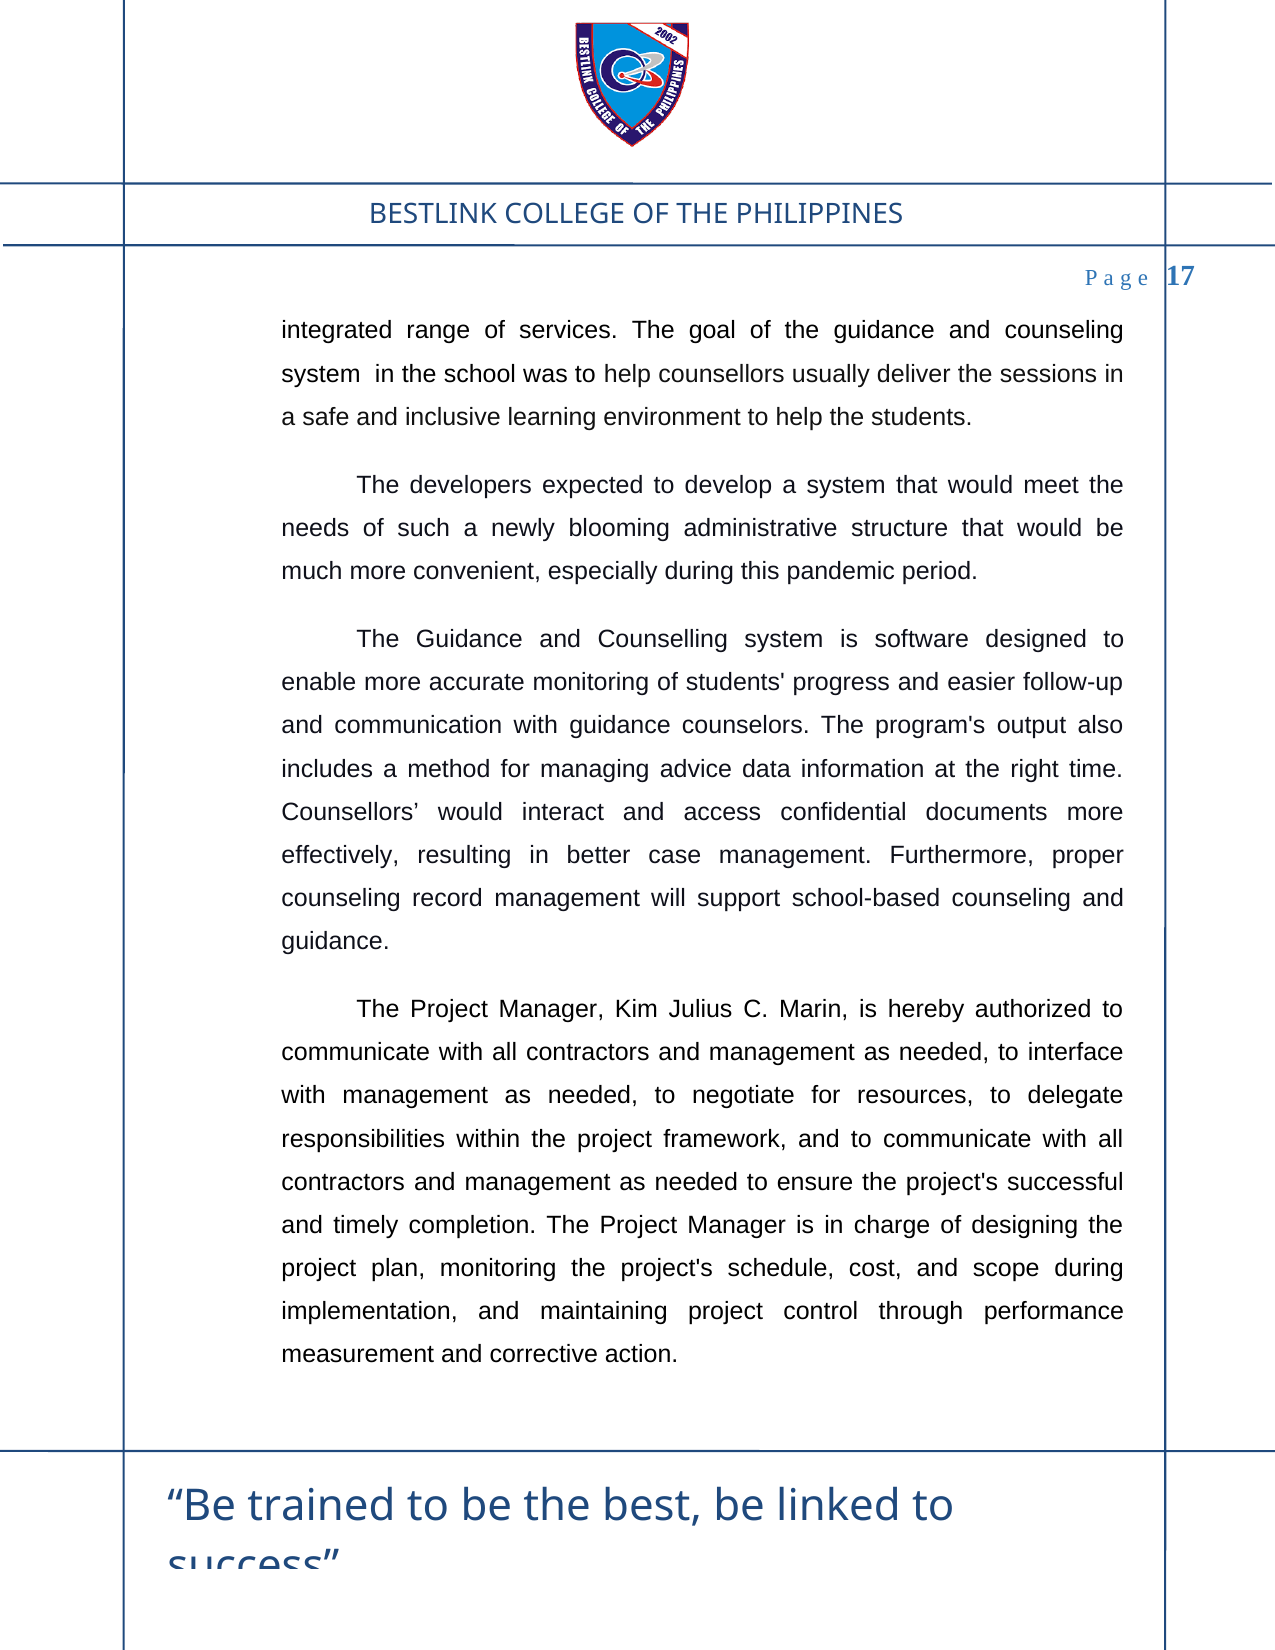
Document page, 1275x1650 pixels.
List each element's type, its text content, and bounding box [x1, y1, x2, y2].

text The Project Manager, Kim Julius C. Marin, is hereby authorized to communicate with all contractors and management as needed, to interface with management as needed, to negotiate for resources, to delegate responsibilities within the project framework, and to communicate with all contractors and management as needed to ensure the project's successful and timely completion. The Project Manager is in charge of designing the project plan, monitoring the project's schedule, cost, and scope during implementation, and maintaining project control through performance measurement and corrective action. [281, 994, 1125, 1368]
picture [562, 18, 702, 149]
text The Guidance and Counselling system is software designed to enable more accurate monitoring of students' progress and easier follow-up and communication with guidance counselors. The program's output also includes a method for managing advice data information at the right time. Counsellors’ would interact and access confidential documents more effectively, resulting in better case management. Furthermore, proper counseling record management will support school-based counseling and guidance. [281, 624, 1125, 955]
text The developers expected to develop a system that would meet the needs of such a newly blooming administrative structure that would be much more convenient, especially during this pandemic period. [281, 470, 1125, 585]
